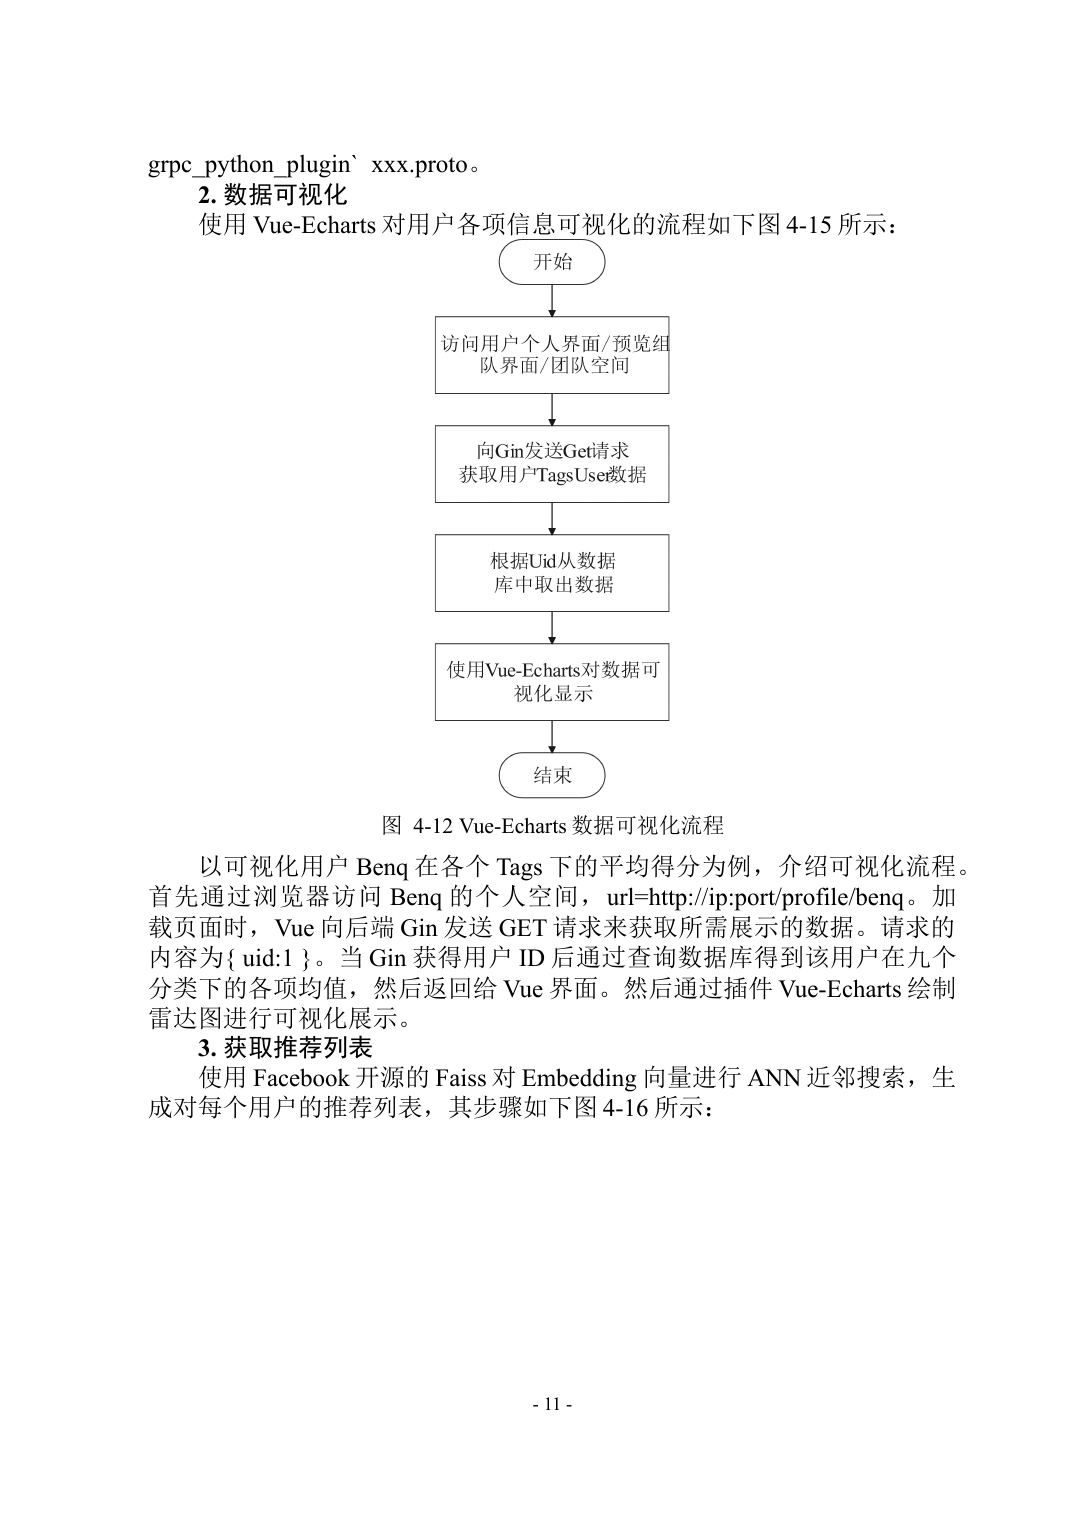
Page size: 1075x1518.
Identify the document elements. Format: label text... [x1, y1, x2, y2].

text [148, 148, 957, 178]
text 2. 数据可视化 [148, 178, 957, 208]
text 3. 获取推荐列表 [148, 1031, 957, 1061]
text 使用Vue-Echarts对用户各项信息可视化的流程如下图4-15所示： [148, 208, 957, 239]
text 以可视化用户Benq在各个Tags下的平均得分为例，介绍可视化流程。首先通过浏览器访问Benq的个人空间，url=http://ip:port/profile/benq。加载页面时，Vue向后端Gin发送GET请求来获取所需展示的数据。请求的内容为{ uid:1 }。当Gin获得用户ID后通过查询数据库得到该用户在九个分类下的各项均值，然后返回给Vue界面。然后通过插件Vue-Echarts绘制雷达图进行可视化展示。 [148, 850, 957, 1031]
text 使用Facebook开源的Faiss对Embedding向量进行ANN近邻搜索，生成对每个用户的推荐列表，其步骤如下图4-16所示： [148, 1061, 957, 1122]
picture [434, 238, 670, 799]
